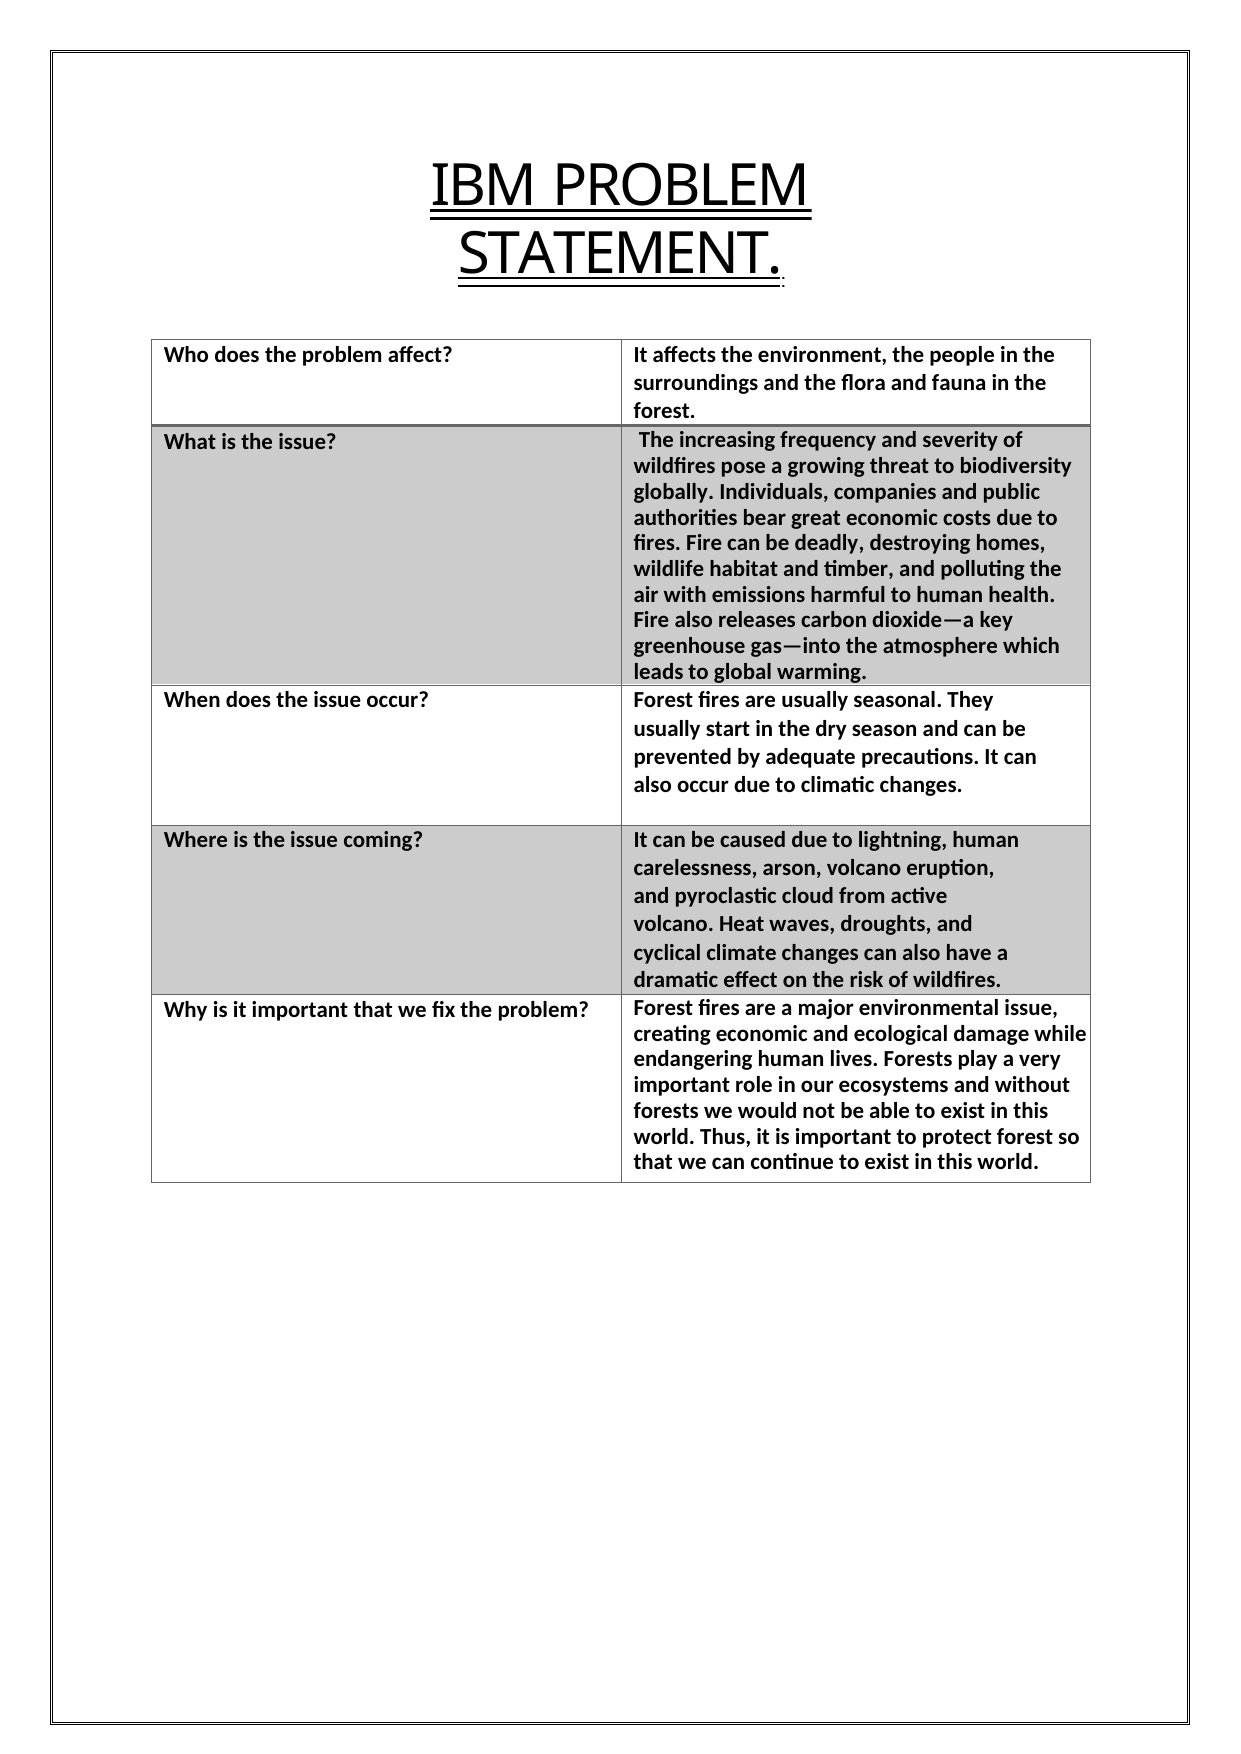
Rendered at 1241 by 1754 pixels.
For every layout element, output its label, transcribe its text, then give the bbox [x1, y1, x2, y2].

text IBM PROBLEM STATEMENT. [317, 152, 925, 286]
table_header It affects the environment, the people in the surroundings and the flora and fauna in the forest. [622, 340, 1090, 424]
table_cell Where is the issue coming? [152, 826, 621, 994]
table_cell The increasing frequency and severity of wildfires pose a growing threat to biodiversity globally. Individuals, companies and public authorities bear great economic costs due to fires. Fire can be deadly, destroying homes, wildlife habitat and timber, and polluting the air with emissions harmful to human health. Fire also releases carbon dioxide—a key greenhouse gas—into the atmosphere which leads to global warming. [622, 427, 1090, 684]
table_cell What is the issue? [152, 427, 621, 684]
table_cell It can be caused due to lightning, human carelessness, arson, volcano eruption, and pyroclastic cloud from active volcano. Heat waves, droughts, and cyclical climate changes can also have a dramatic effect on the risk of wildfires. [622, 826, 1090, 994]
table_cell Why is it important that we fix the problem? [152, 995, 621, 1182]
table_header Who does the problem affect? [152, 340, 621, 424]
table_cell Forest fires are a major environmental issue, creating economic and ecological damage while endangering human lives. Forests play a very important role in our ecosystems and without forests we would not be able to exist in this world. Thus, it is important to protect forest so that we can continue to exist in this world. [622, 995, 1090, 1182]
table_cell Forest fires are usually seasonal. They usually start in the dry season and can be prevented by adequate precautions. It can also occur due to climatic changes. [622, 686, 1090, 824]
table_cell When does the issue occur? [152, 686, 621, 824]
